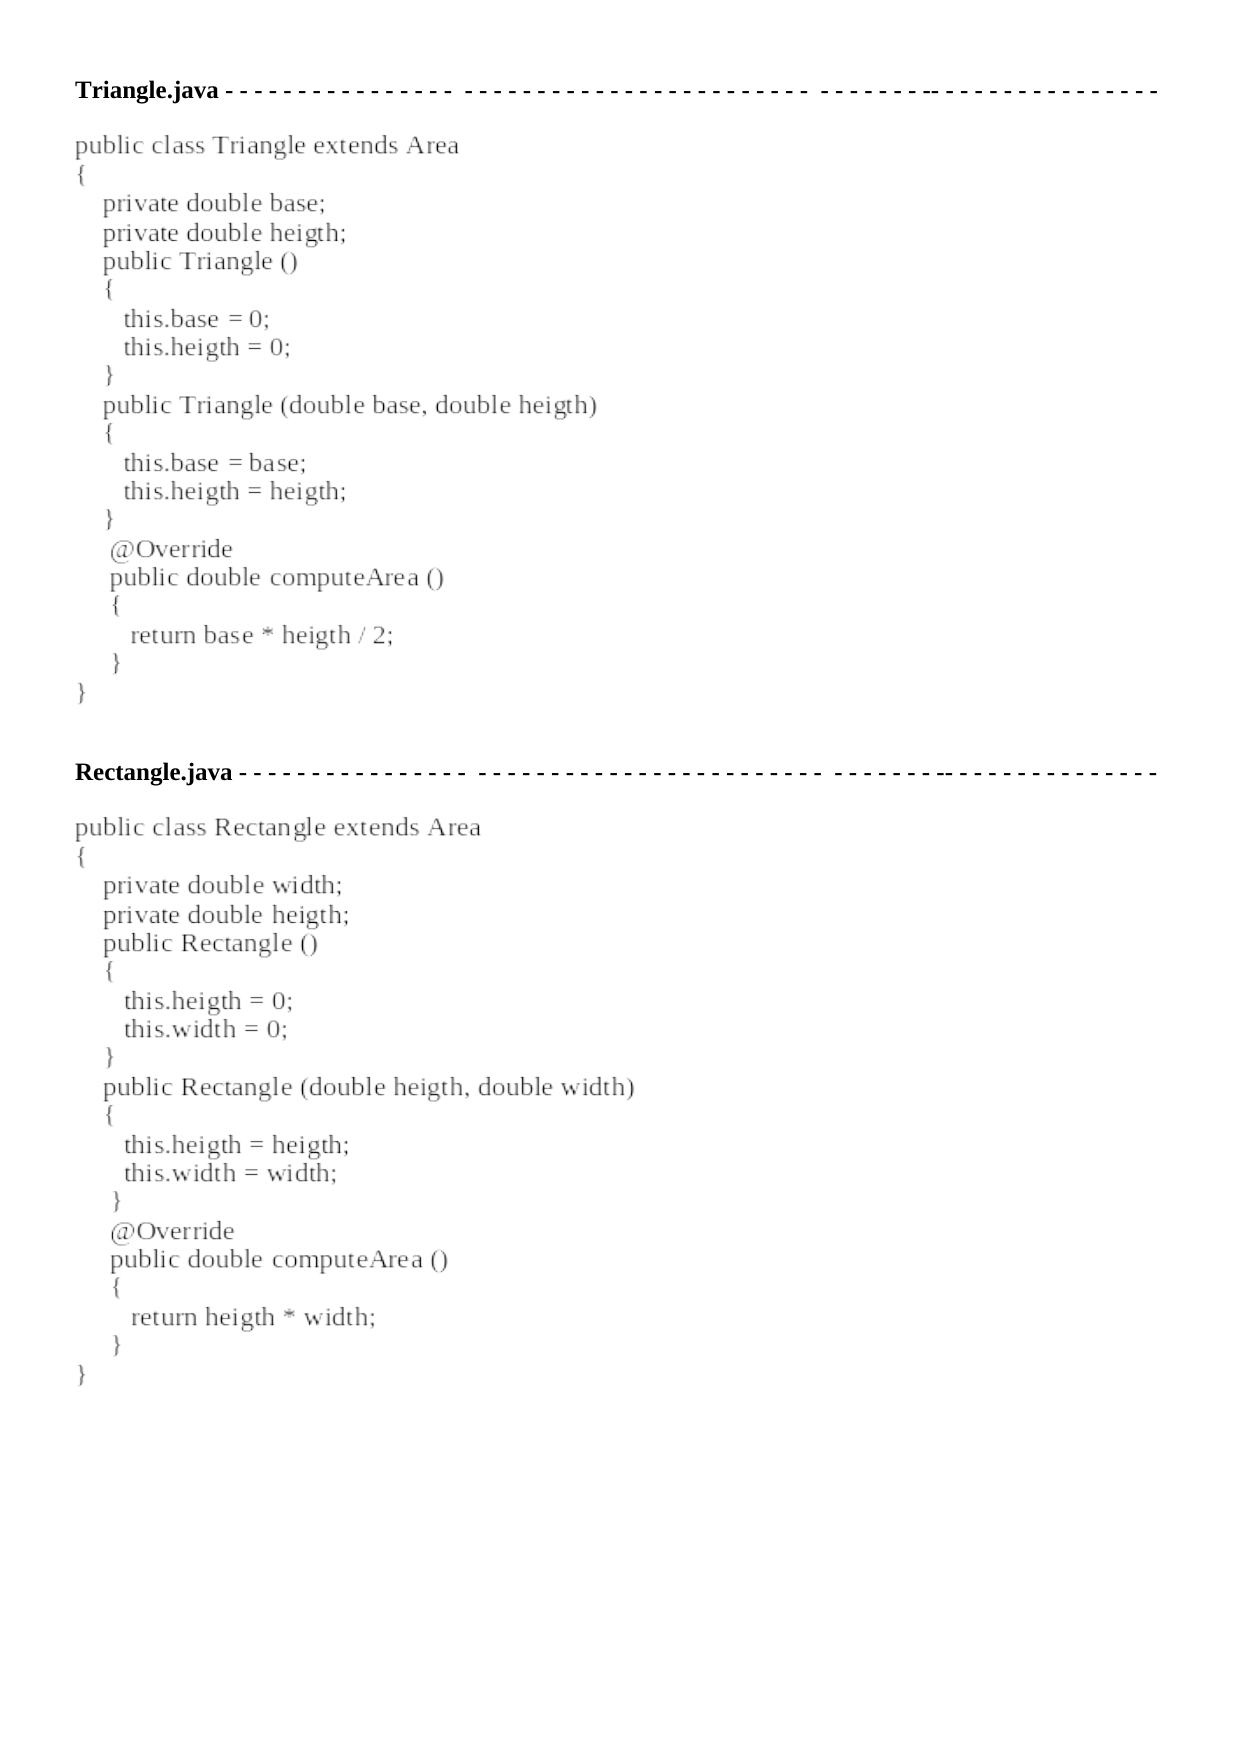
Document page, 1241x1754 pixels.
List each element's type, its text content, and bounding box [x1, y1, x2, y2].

text Rectangle.java - - - - - - - - - - - - - - - - - - - - - - - - - - - - - - - - - - - - - - - - - - - - - - - -- - - - - - - - - - - - - - - [75, 757, 1165, 1389]
text Triangle.java - - - - - - - - - - - - - - - - - - - - - - - - - - - - - - - - - - - - - - - - - - - - - - - -- - - - - - - - - - - - - - - - [75, 75, 1165, 707]
